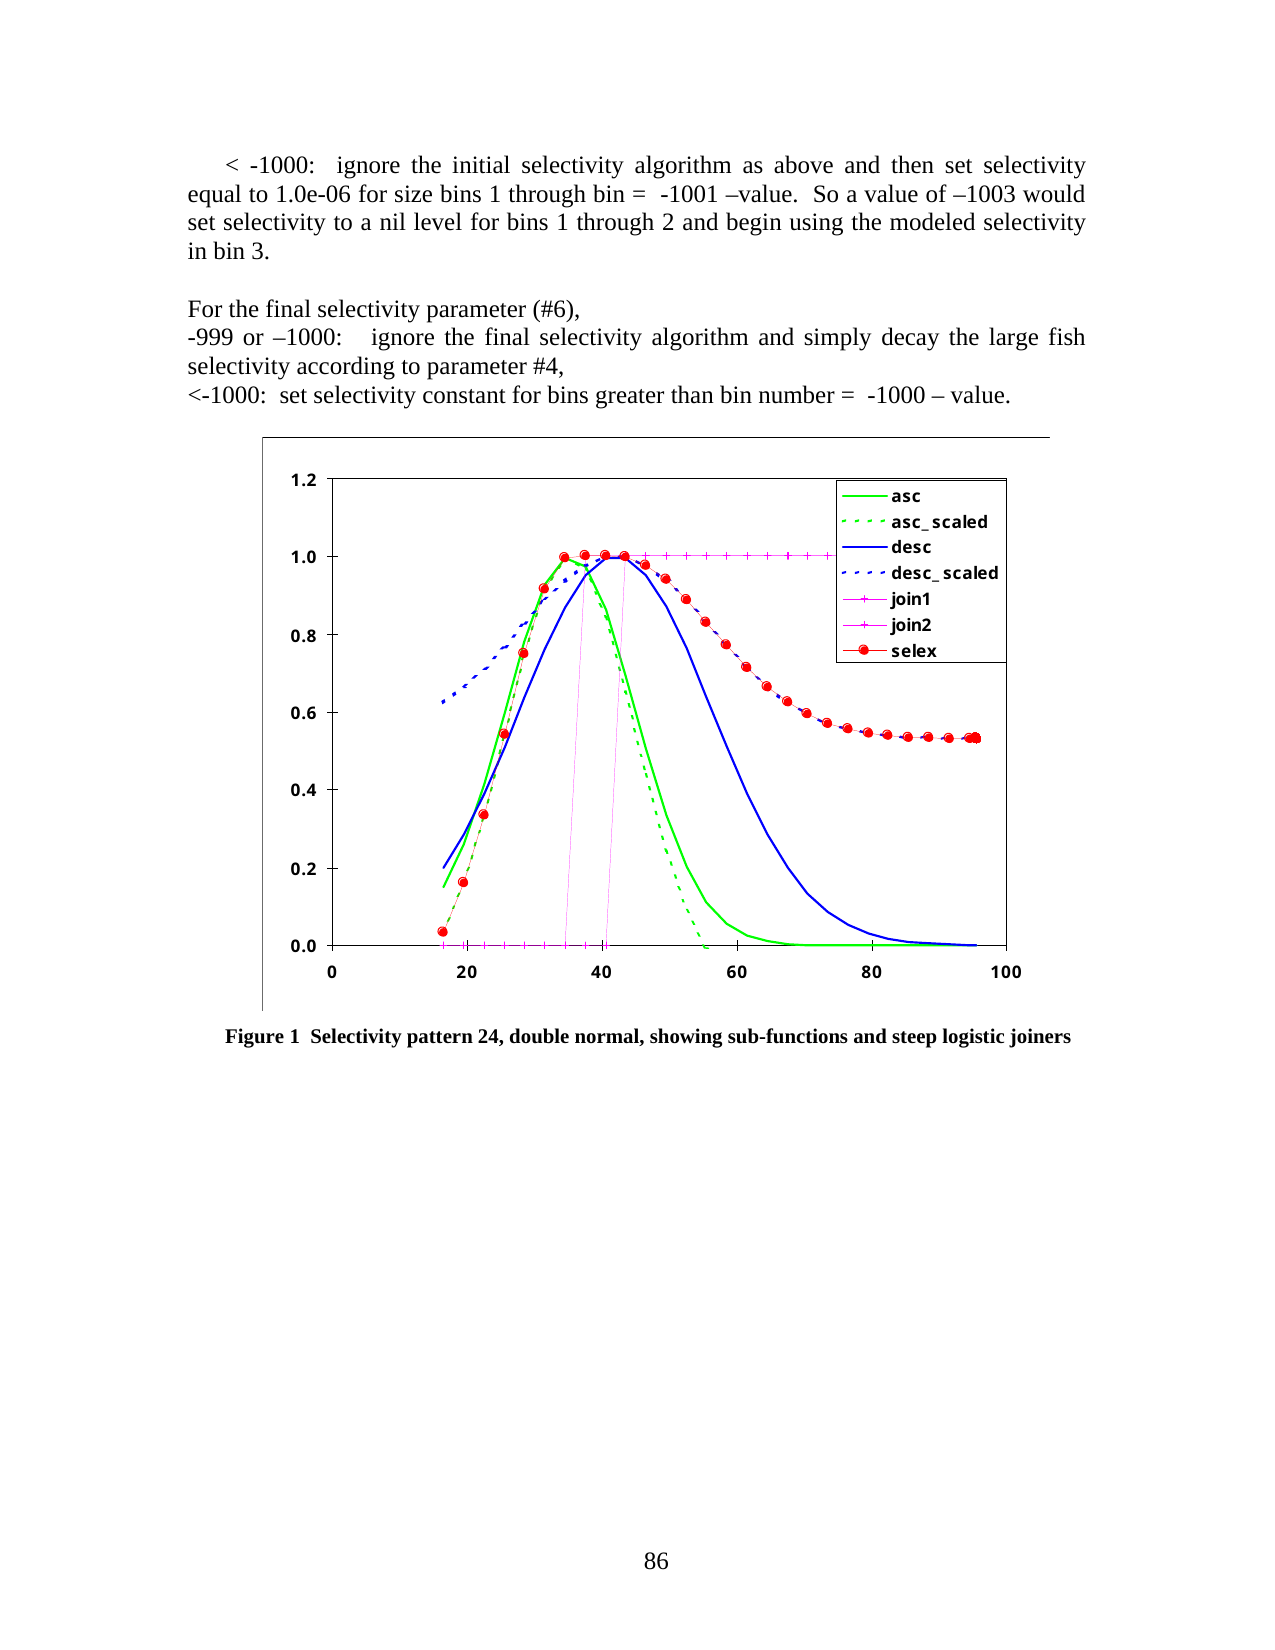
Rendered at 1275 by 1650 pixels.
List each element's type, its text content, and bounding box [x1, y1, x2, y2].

text < -1000: ignore the initial selectivity algorithm as above and then set selectivity equal to 1.0e-06 for size bins 1 through bin = -1001 –value. So a value of –1003 would set selectivity to a nil level for bins 1 through 2 and begin using the modeled selectivity in bin 3. [187, 150, 1087, 265]
text <-1000: set selectivity constant for bins greater than bin number = -1000 – value. [187, 380, 1087, 409]
text -999 or –1000: ignore the final selectivity algorithm and simply decay the large fish selectivity according to parameter #4, [187, 322, 1087, 380]
text Figure 1 Selectivity pattern 24, double normal, showing sub-functions and steep logistic joiners [187, 1024, 1087, 1048]
text For the final selectivity parameter (#6), [187, 294, 1087, 322]
